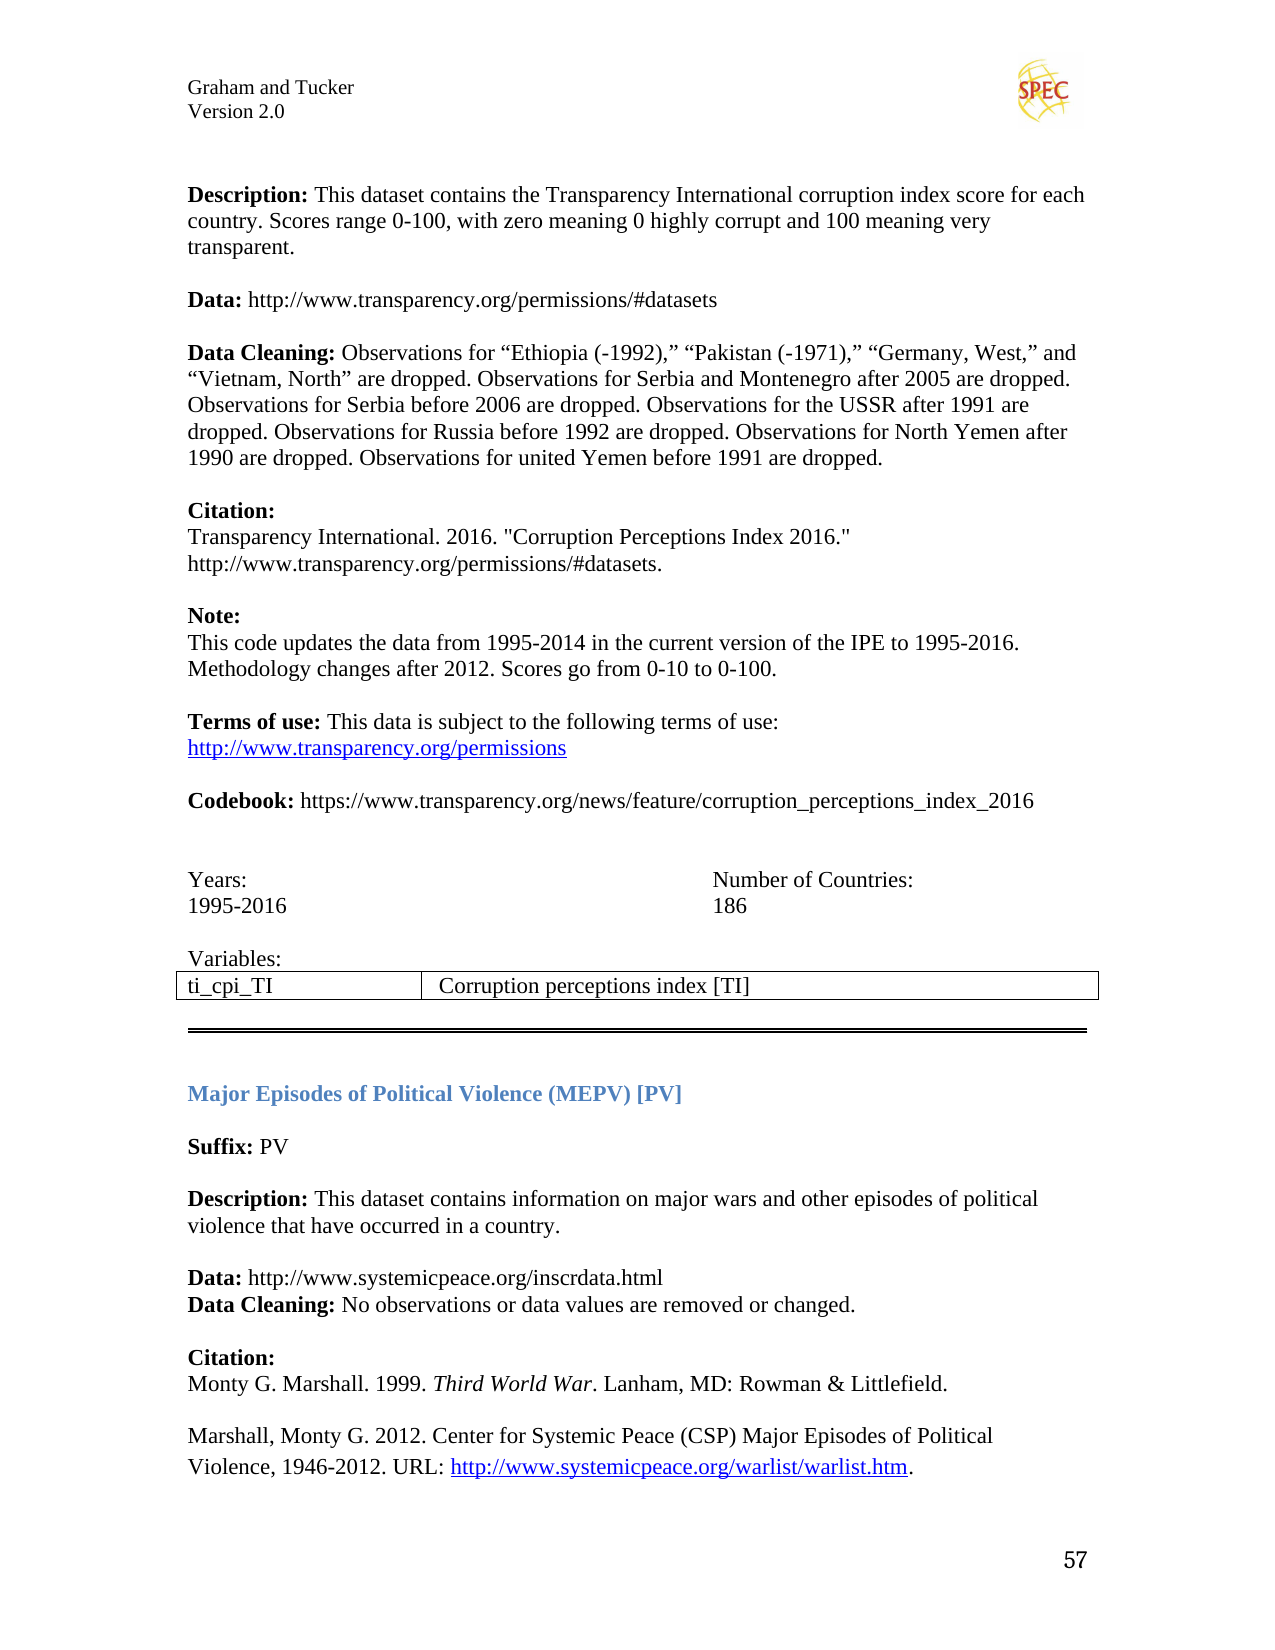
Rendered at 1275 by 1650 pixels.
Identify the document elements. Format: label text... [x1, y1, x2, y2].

text Variables: [187, 945, 1087, 971]
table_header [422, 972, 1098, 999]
text Data: http://www.transparency.org/permissions/#datasets [187, 286, 1087, 312]
text Monty G. Marshall. 1999. Third World War. Lanham, MD: Rowman & Littlefield. [187, 1370, 1087, 1396]
text Data: http://www.systemicpeace.org/inscrdata.html [187, 1264, 1087, 1291]
text This code updates the data from 1995-2014 in the current version of the IPE to 1995-2016. [187, 629, 1087, 655]
text http://www.transparency.org/permissions/#datasets. [187, 549, 1087, 576]
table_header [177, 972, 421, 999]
text Data Cleaning: No observations or data values are removed or changed. [187, 1291, 1087, 1317]
text Data Cleaning: Observations for “Ethiopia (-1992),” “Pakistan (-1971),” “Germany, West,” and “Vietnam, North” are dropped. Observations for Serbia and Montenegro after 2005 are dropped. Observations for Serbia before 2006 are dropped. Observations for the USSR after 1991 are dropped. Observations for Russia before 1992 are dropped. Observations for North Yemen after 1990 are dropped. Observations for united Yemen before 1991 are dropped. [187, 339, 1087, 471]
text 1995-2016 186 [187, 892, 1087, 918]
text Description: This dataset contains the Transparency International corruption index score for each country. Scores range 0-100, with zero meaning 0 highly corrupt and 100 meaning very transparent. [187, 181, 1087, 260]
text Citation: [187, 1343, 1087, 1370]
text Methodology changes after 2012. Scores go from 0-10 to 0-100. [187, 655, 1087, 681]
text http://www.transparency.org/permissions [187, 734, 1087, 760]
text Transparency International. 2016. "Corruption Perceptions Index 2016." [187, 523, 1087, 549]
text Codebook: https://www.transparency.org/news/feature/corruption_perceptions_index_2016 [187, 787, 1087, 813]
picture [1003, 52, 1085, 125]
text Description: This dataset contains information on major wars and other episodes of political violence that have occurred in a country. [187, 1185, 1087, 1238]
text Years: Number of Countries: [187, 866, 1087, 892]
text Terms of use: This data is subject to the following terms of use: [187, 708, 1087, 734]
text Citation: [187, 497, 1087, 523]
subtitle Major Episodes of Political Violence (MEPV) [PV] [187, 1080, 1087, 1106]
text Suffix: PV [187, 1133, 1087, 1159]
text Marshall, Monty G. 2012. Center for Systemic Peace (CSP) Major Episodes of Political Violence, 1946-2012. URL: http://www.systemicpeace.org/warlist/warlist.htm. [187, 1423, 1087, 1479]
text Note: [187, 602, 1087, 629]
